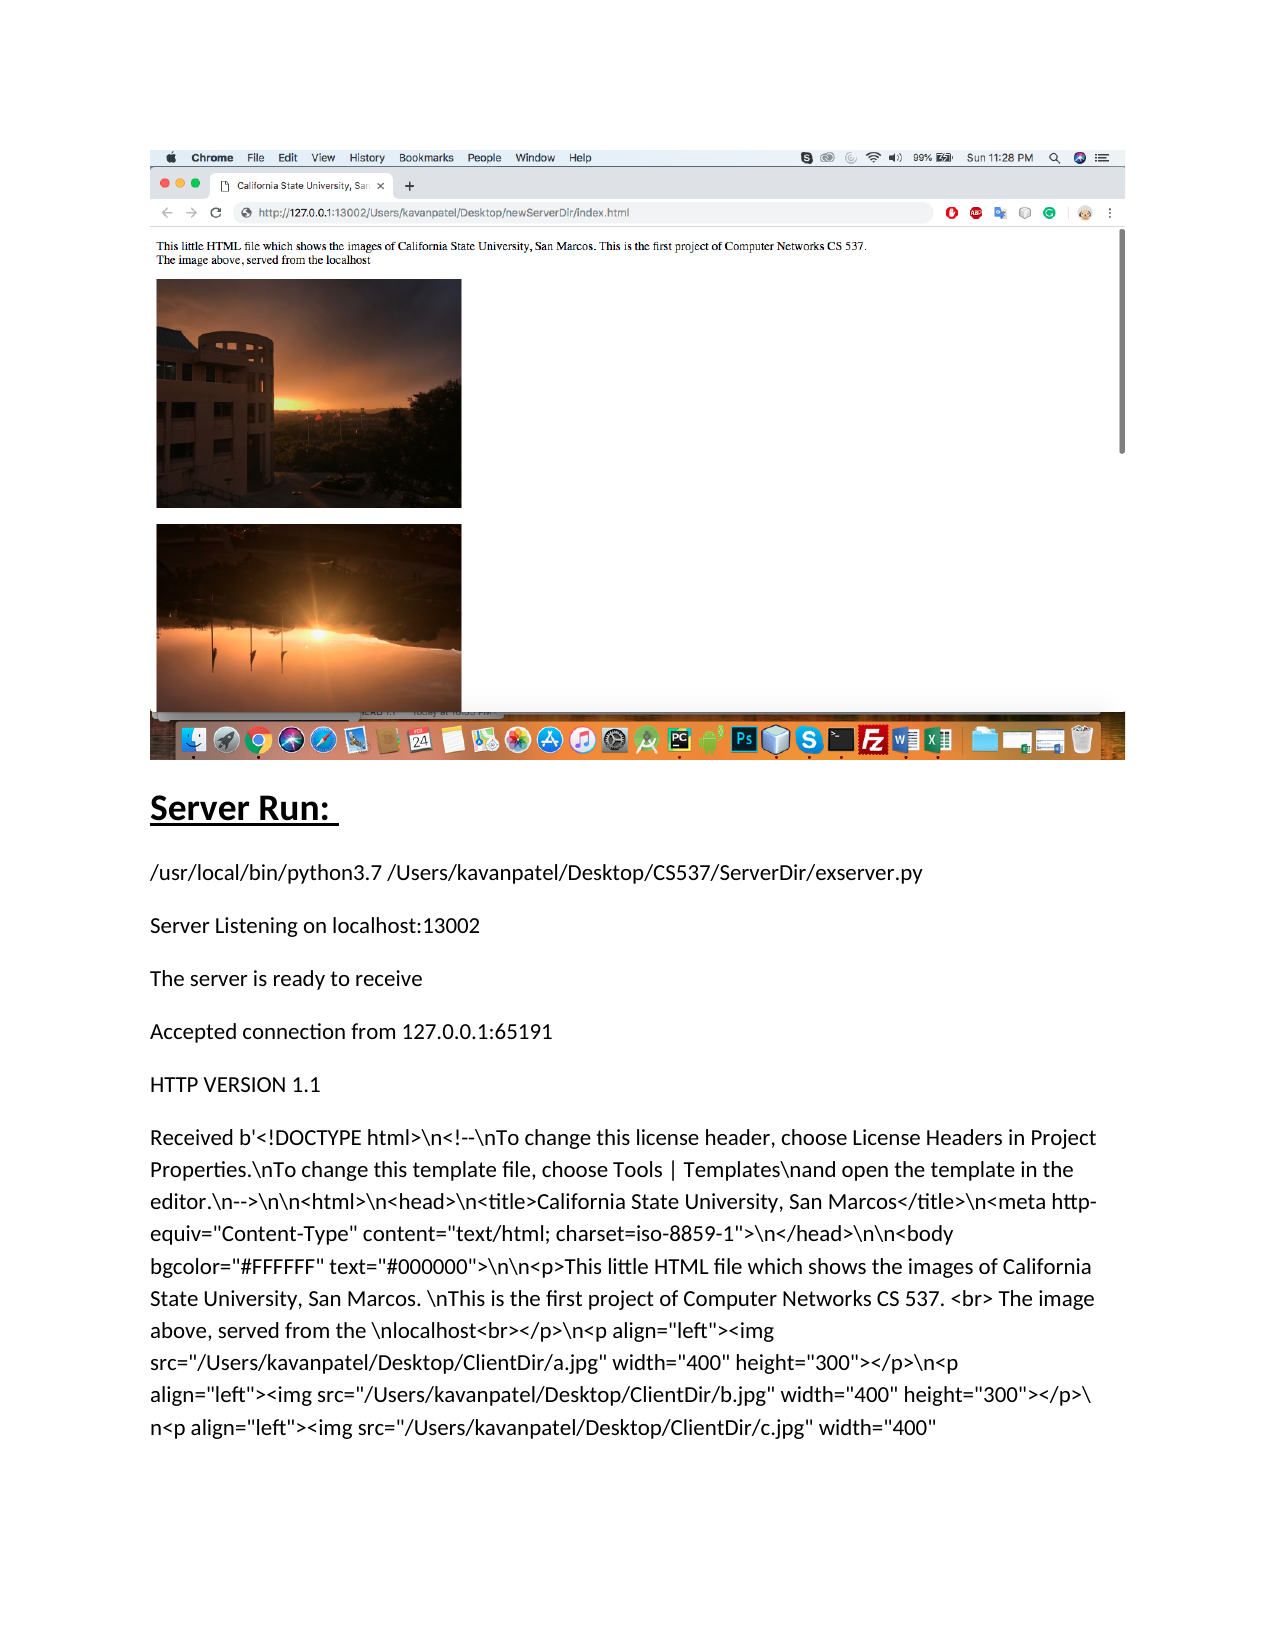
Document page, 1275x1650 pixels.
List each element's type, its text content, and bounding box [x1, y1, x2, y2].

text HTTP VERSION 1.1 [150, 1070, 1125, 1098]
text Server Run: [150, 784, 1125, 830]
text Accepted connection from 127.0.0.1:65191 [150, 1017, 1125, 1045]
picture [150, 150, 1125, 760]
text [150, 1123, 1125, 1441]
text /usr/local/bin/python3.7 /Users/kavanpatel/Desktop/CS537/ServerDir/exserver.py [150, 858, 1125, 886]
text The server is ready to receive [150, 964, 1125, 992]
text Server Listening on localhost:13002 [150, 911, 1125, 939]
